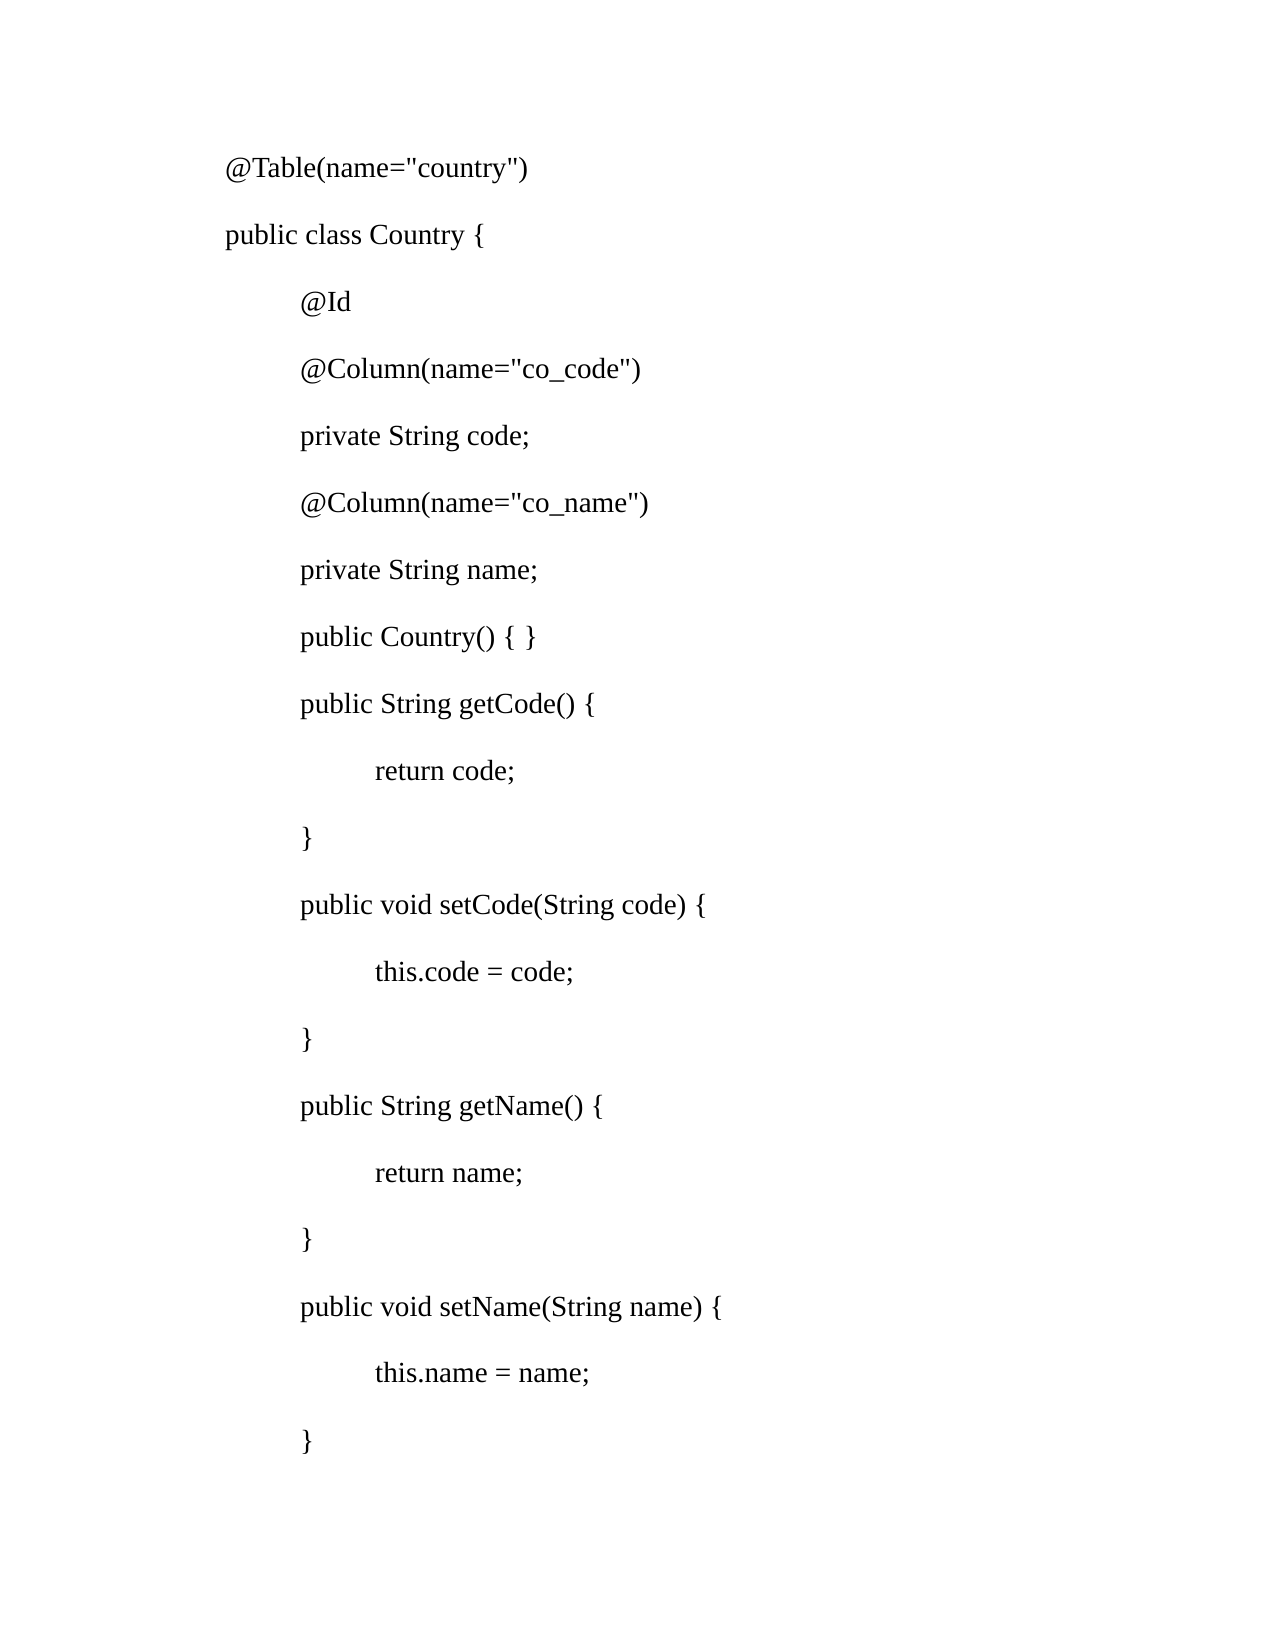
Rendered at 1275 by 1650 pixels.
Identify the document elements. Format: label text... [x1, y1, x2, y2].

text private String name; [150, 552, 1125, 585]
text return name; [150, 1155, 1125, 1188]
text public void setName(String name) { [150, 1289, 1125, 1322]
text } [150, 1021, 1125, 1054]
text public String getCode() { [150, 686, 1125, 719]
text public void setCode(String code) { [150, 887, 1125, 920]
text public Country() { } [150, 619, 1125, 652]
text public String getName() { [150, 1088, 1125, 1121]
text @Column(name="co_name") [150, 485, 1125, 518]
text public class Country { [150, 217, 1125, 251]
text this.code = code; [150, 954, 1125, 987]
text @Table(name="country") [150, 150, 1125, 183]
text @Id [150, 284, 1125, 317]
text } [150, 820, 1125, 853]
text private String code; [150, 418, 1125, 451]
text @Column(name="co_code") [150, 351, 1125, 384]
text this.name = name; [150, 1356, 1125, 1389]
text } [150, 1423, 1125, 1456]
text } [150, 1222, 1125, 1255]
text return code; [150, 753, 1125, 786]
